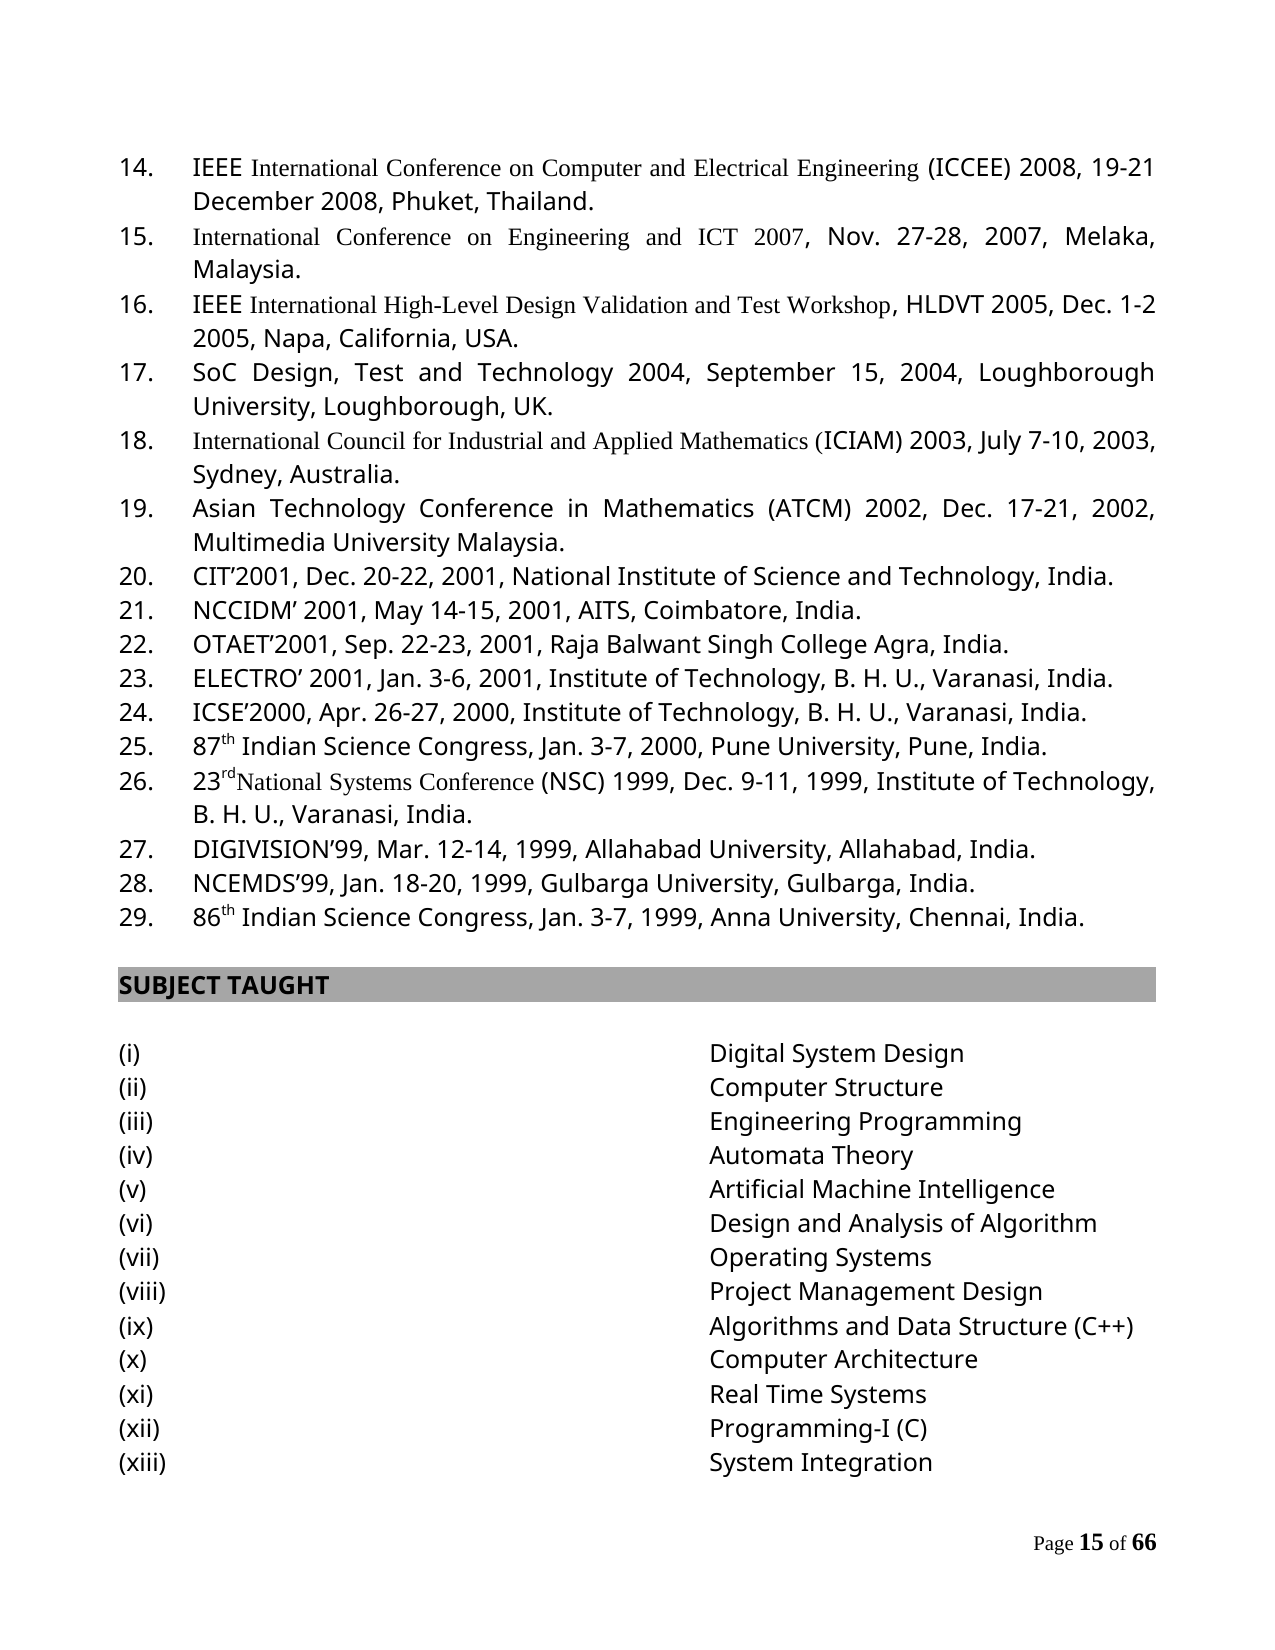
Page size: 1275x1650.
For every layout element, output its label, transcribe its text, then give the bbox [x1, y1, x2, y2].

list DIGIVISION’99, Mar. 12-14, 1999, Allahabad University, Allahabad, India. [118, 831, 1156, 865]
list International Conference on Engineering and ICT 2007, Nov. 27-28, 2007, Melaka, Malaysia. [118, 218, 1156, 286]
list Computer Structure [118, 1070, 1156, 1104]
list Artificial Machine Intelligence [118, 1172, 1156, 1206]
list System Integration [118, 1444, 1156, 1478]
list Digital System Design [118, 1036, 1156, 1070]
list IEEE International Conference on Computer and Electrical Engineering (ICCEE) 2008, 19-21 December 2008, Phuket, Thailand. [118, 150, 1156, 218]
list Real Time Systems [118, 1376, 1156, 1410]
list Design and Analysis of Algorithm [118, 1206, 1156, 1240]
list Operating Systems [118, 1240, 1156, 1274]
list Automata Theory [118, 1138, 1156, 1172]
list IEEE International High-Level Design Validation and Test Workshop, HLDVT 2005, Dec. 1-2 2005, Napa, California, USA. [118, 286, 1156, 354]
list Programming-I (C) [118, 1410, 1156, 1444]
list ICSE’2000, Apr. 26-27, 2000, Institute of Technology, B. H. U., Varanasi, India. [118, 695, 1156, 729]
list CIT’2001, Dec. 20-22, 2001, National Institute of Science and Technology, India. [118, 559, 1156, 593]
list Algorithms and Data Structure (C++) [118, 1308, 1156, 1342]
text SUBJECT TAUGHT [118, 967, 1156, 1002]
list SoC Design, Test and Technology 2004, September 15, 2004, Loughborough University, Loughborough, UK. [118, 354, 1156, 422]
list Engineering Programming [118, 1104, 1156, 1138]
list NCCIDM’ 2001, May 14-15, 2001, AITS, Coimbatore, India. [118, 593, 1156, 627]
list Asian Technology Conference in Mathematics (ATCM) 2002, Dec. 17-21, 2002, Multimedia University Malaysia. [118, 491, 1156, 559]
list NCEMDS’99, Jan. 18-20, 1999, Gulbarga University, Gulbarga, India. [118, 865, 1156, 899]
list Computer Architecture [118, 1342, 1156, 1376]
list ELECTRO’ 2001, Jan. 3-6, 2001, Institute of Technology, B. H. U., Varanasi, India. [118, 661, 1156, 695]
list 86th Indian Science Congress, Jan. 3-7, 1999, Anna University, Chennai, India. [118, 899, 1156, 933]
list International Council for Industrial and Applied Mathematics (ICIAM) 2003, July 7-10, 2003, Sydney, Australia. [118, 422, 1156, 491]
list 23rdNational Systems Conference (NSC) 1999, Dec. 9-11, 1999, Institute of Technology, B. H. U., Varanasi, India. [118, 763, 1156, 831]
list 87th Indian Science Congress, Jan. 3-7, 2000, Pune University, Pune, India. [118, 729, 1156, 763]
list Project Management Design [118, 1274, 1156, 1308]
list OTAET’2001, Sep. 22-23, 2001, Raja Balwant Singh College Agra, India. [118, 627, 1156, 661]
